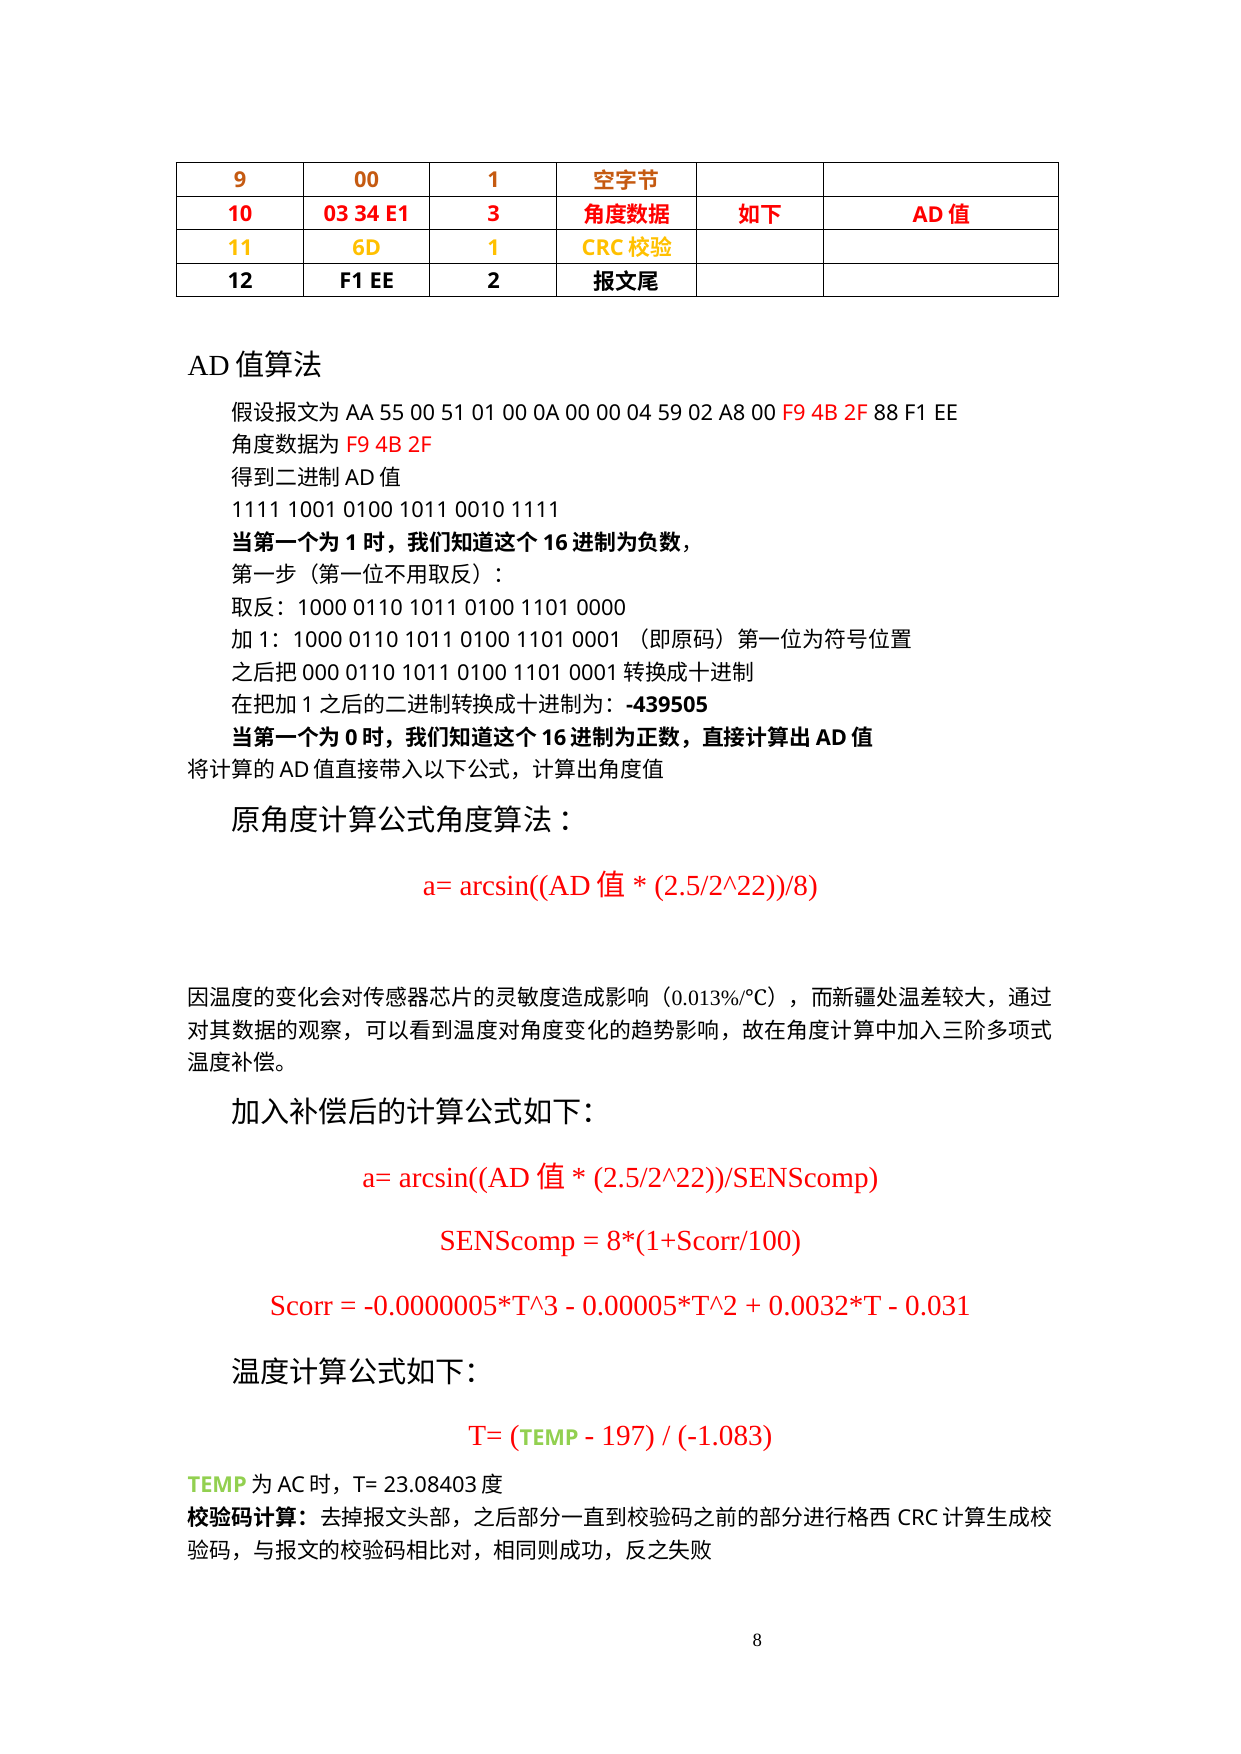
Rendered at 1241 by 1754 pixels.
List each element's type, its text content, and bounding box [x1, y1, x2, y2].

table_cell [824, 264, 1058, 296]
table_cell 12 [177, 264, 303, 296]
table_cell 空字节 [557, 163, 696, 196]
table_cell [697, 230, 823, 263]
table_cell 1 [430, 230, 556, 263]
text 当第一个为0时，我们知道这个16进制为正数，直接计算出AD值 将计算的AD值直接带入以下公式，计算出角度值 [187, 720, 1053, 785]
table_cell 10 [177, 197, 303, 229]
table_cell 报文尾 [557, 264, 696, 296]
text a= arcsin((AD值 * (2.5/2^22))/SENScomp) [187, 1142, 1053, 1207]
table_cell 3 [430, 197, 556, 229]
text 1111 1001 0100 1011 0010 1111 [187, 492, 1053, 525]
table_cell [824, 163, 1058, 196]
text 得到二进制AD值 [187, 460, 1053, 492]
text 角度数据为 F9 4B 2F [187, 427, 1053, 460]
text 原角度计算公式角度算法 ： [187, 785, 1053, 850]
table_cell 03 34 E1 [304, 197, 429, 229]
table_cell 1 [430, 163, 556, 196]
text 当第一个为1 时，我们知道这个16进制为负数， 第一步（第一位不用取反）： 取反：1000 0110 1011 0100 1101 0000 加 1：1000 0110 1011 0100 1101 0001 （即原码）第一位为符号位置 之后把 000 0110 1011 0100 1101 0001转换成十进制 在把加1 之后的二进制转换成十进制为：-439505 [187, 525, 1053, 720]
table_cell [697, 264, 823, 296]
text SENScomp = 8*(1+Scorr/100) [187, 1207, 1053, 1272]
text 因温度的变化会对传感器芯片的灵敏度造成影响（0.013%/℃），而新疆处温差较大，通过对其数据的观察，可以看到温度对角度变化的趋势影响，故在角度计算中加入三阶多项式温度补偿。 [187, 980, 1053, 1077]
text T= (TEMP - 197) / (-1.083) [187, 1402, 1053, 1467]
table_cell [697, 163, 823, 196]
table_cell 角度数据 [557, 197, 696, 229]
table_cell 00 [304, 163, 429, 196]
text TEMP为AC时，T= 23.08403度 [187, 1467, 1053, 1500]
table_cell CRC校验 [557, 230, 696, 263]
table_cell AD值 [824, 197, 1058, 229]
text 校验码计算：去掉报文头部，之后部分一直到校验码之前的部分进行格西CRC计算生成校验码，与报文的校验码相比对，相同则成功，反之失败 [187, 1500, 1053, 1565]
table_cell 2 [430, 264, 556, 296]
text 假设报文为 AA 55 00 51 01 00 0A 00 00 04 59 02 A8 00 F9 4B 2F 88 F1 EE [187, 395, 1053, 427]
table_cell 6D [304, 230, 429, 263]
table_cell 9 [177, 163, 303, 196]
table_cell 如下 [697, 197, 823, 229]
table_cell F1 EE [304, 264, 429, 296]
table_cell [824, 230, 1058, 263]
text a= arcsin((AD值 * (2.5/2^22))/8) [187, 850, 1053, 915]
text Scorr = -0.0000005*T^3 - 0.00005*T^2 + 0.0032*T - 0.031 [187, 1272, 1053, 1337]
text 温度计算公式如下： [187, 1337, 1053, 1402]
text AD值算法 [187, 330, 1053, 395]
table_cell 11 [177, 230, 303, 263]
text 加入补偿后的计算公式如下： [187, 1077, 1053, 1142]
